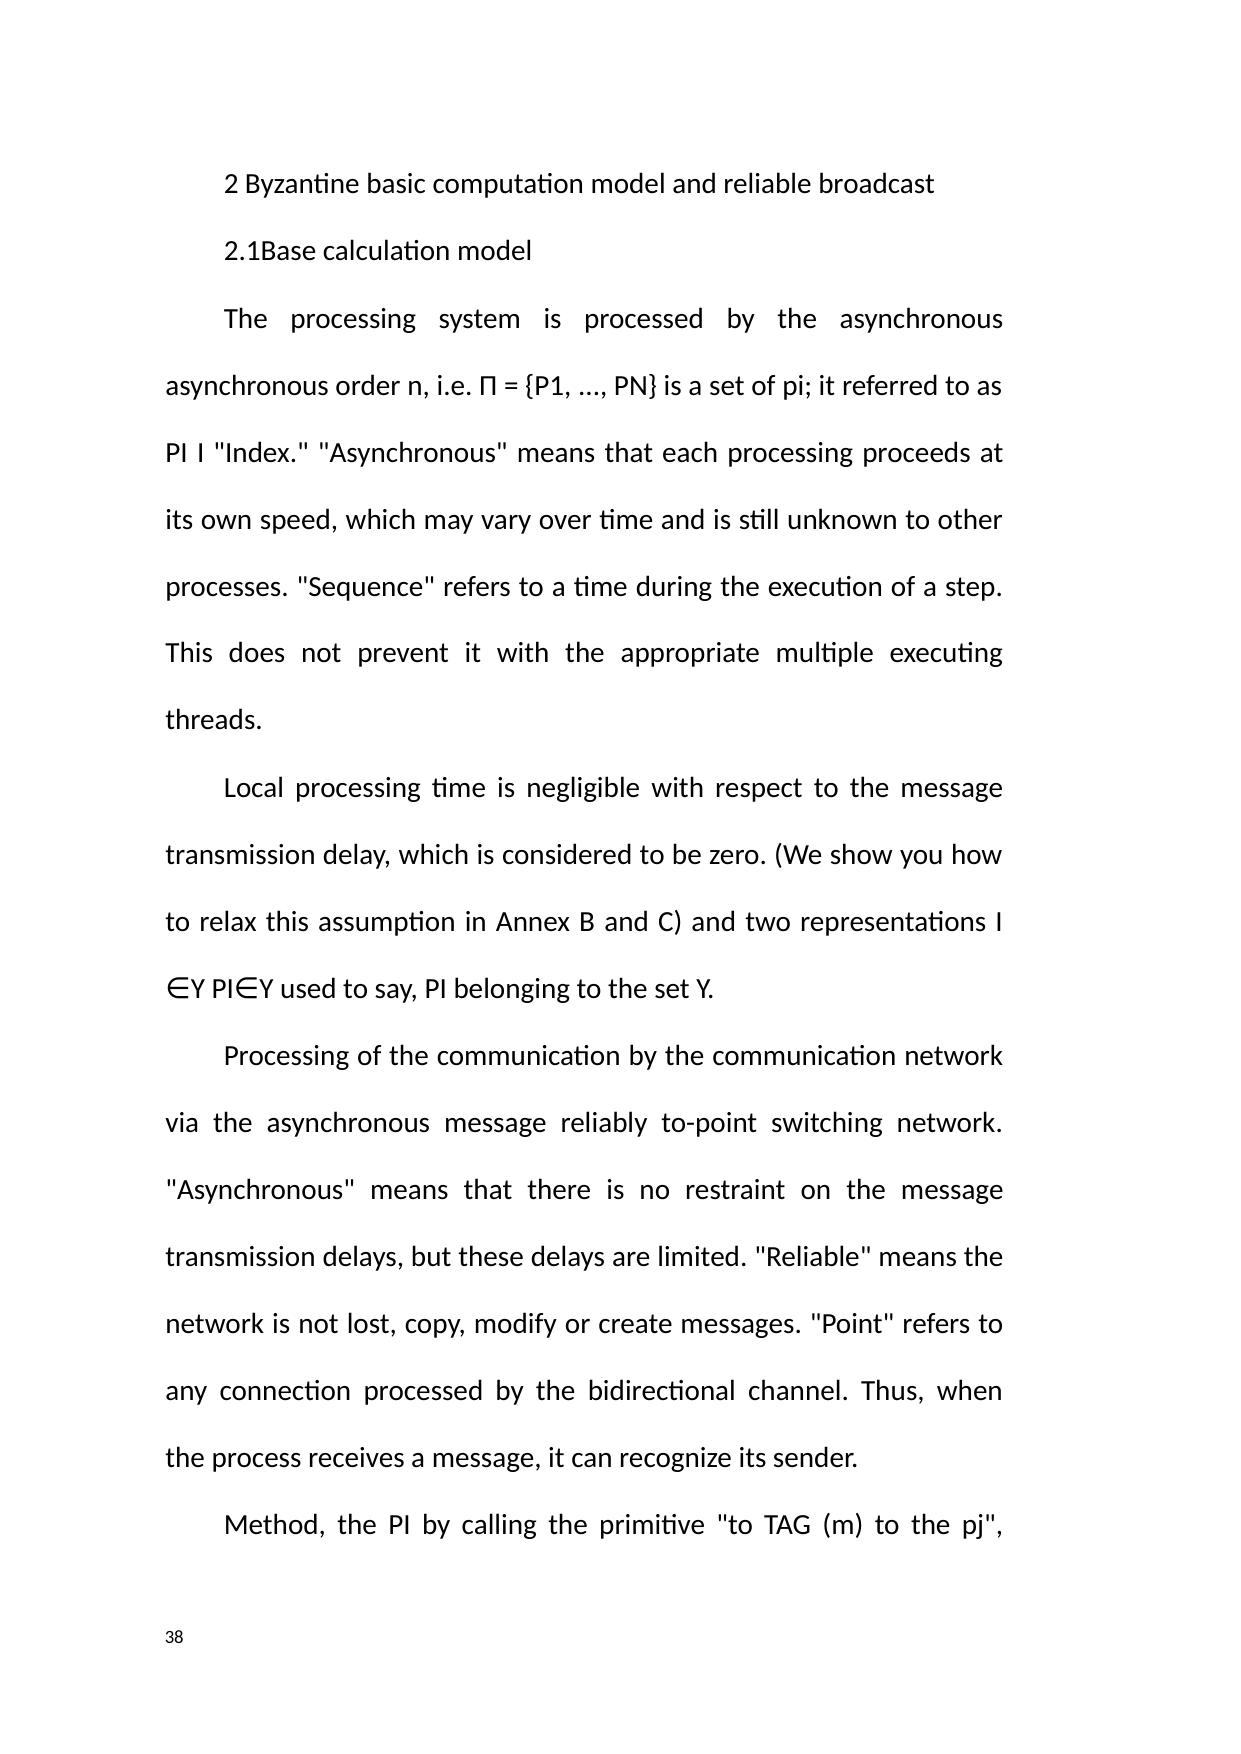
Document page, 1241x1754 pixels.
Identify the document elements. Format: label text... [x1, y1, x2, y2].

text Processing of the communication by the communication network via the asynchronous message reliably to-point switching network. "Asynchronous" means that there is no restraint on the message transmission delays, but these delays are limited. "Reliable" means the network is not lost, copy, modify or create messages. "Point" refers to any connection processed by the bidirectional channel. Thus, when the process receives a message, it can recognize its sender. [165, 1023, 1004, 1489]
text 2 Byzantine basic computation model and reliable broadcast [165, 150, 1004, 215]
text The processing system is processed by the asynchronous asynchronous order n, i.e. Π = {P1, ..., PN} is a set of pi; it referred to as PI I "Index." "Asynchronous" means that each processing proceeds at its own speed, which may vary over time and is still unknown to other processes. "Sequence" refers to a time during the execution of a step. This does not prevent it with the appropriate multiple executing threads. [165, 285, 1004, 752]
text Local processing time is negligible with respect to the message transmission delay, which is considered to be zero. (We show you how to relax this assumption in Annex B and C) and two representations I ∈Y PI∈Y used to say, PI belonging to the set Y. [165, 754, 1004, 1020]
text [165, 1492, 1004, 1557]
text 2.1Base calculation model [165, 218, 1004, 283]
